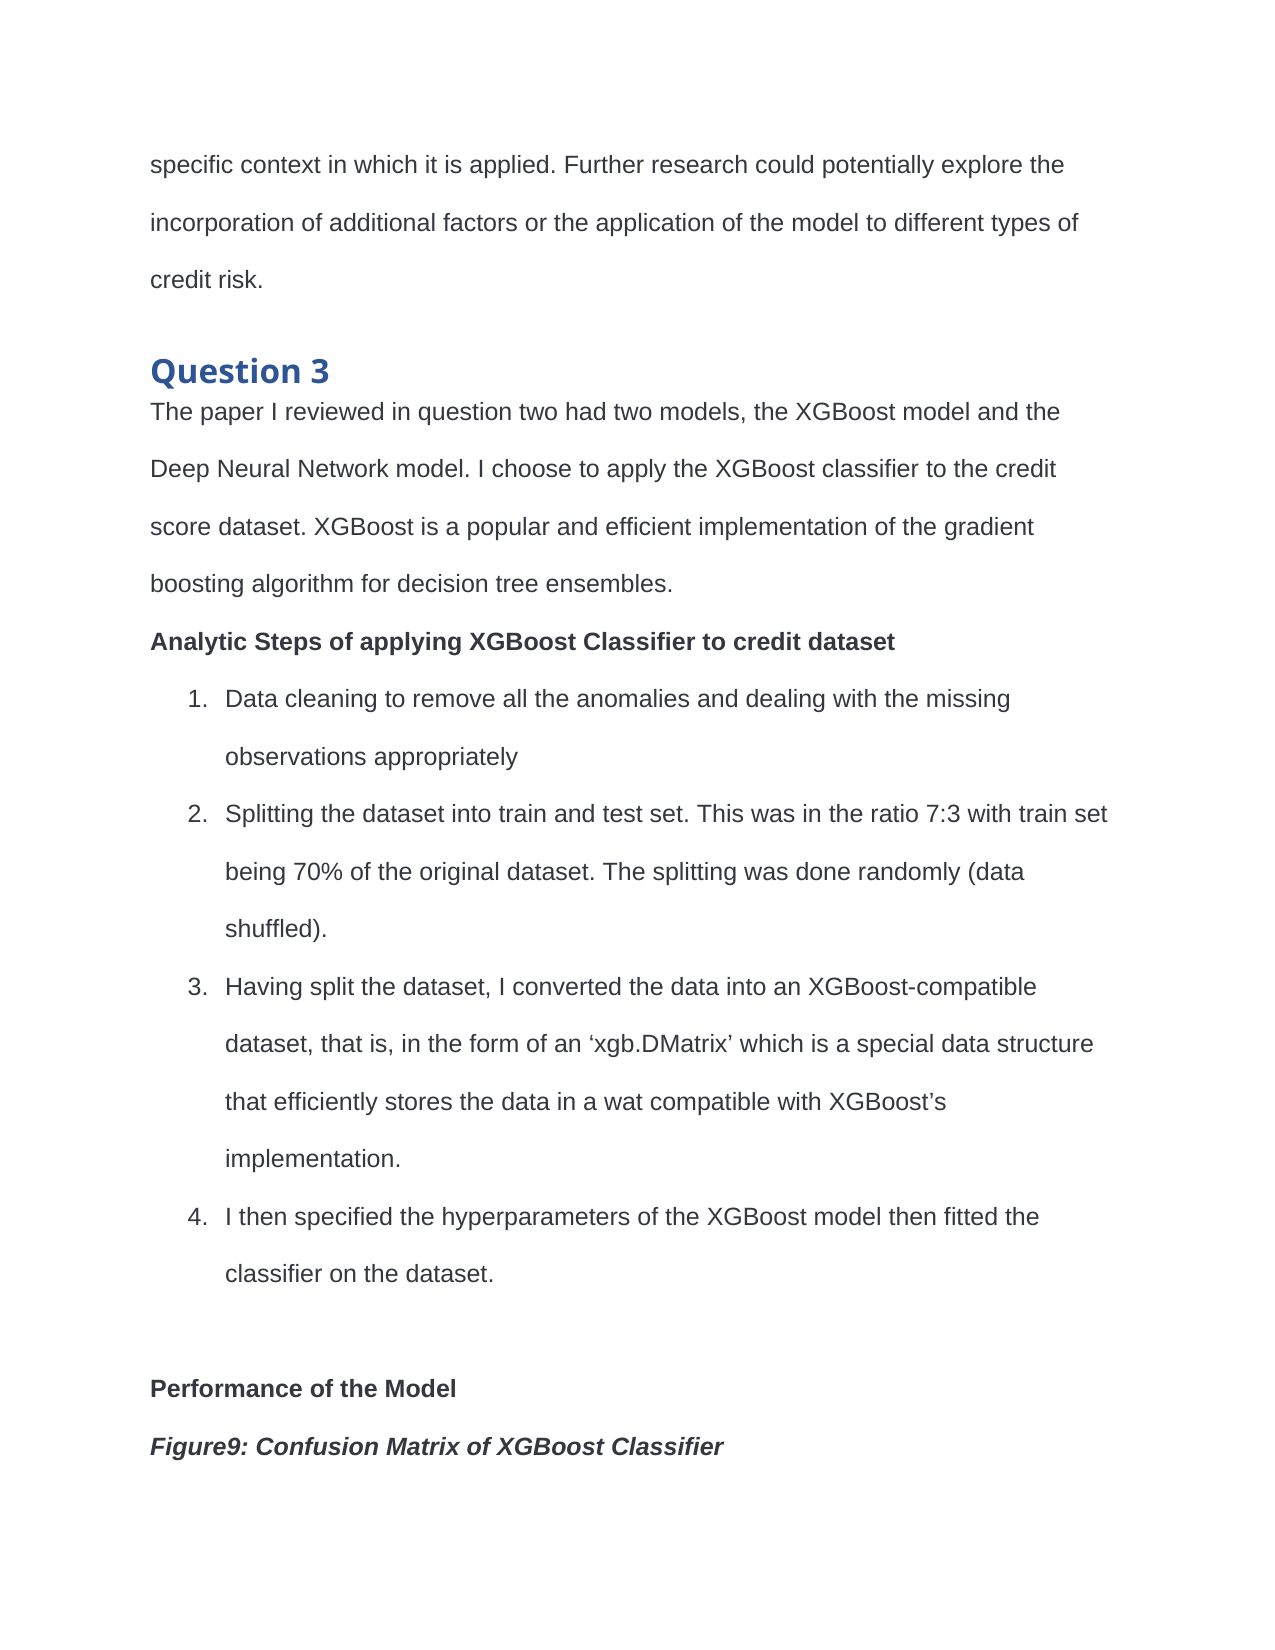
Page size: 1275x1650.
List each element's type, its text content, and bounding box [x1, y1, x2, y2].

list Splitting the dataset into train and test set. This was in the ratio 7:3 with train set being 70% of the original dataset. The splitting was done randomly (data shuffled). [187, 799, 1125, 943]
list Data cleaning to remove all the anomalies and dealing with the missing observations appropriately [187, 684, 1125, 770]
list I then specified the hyperparameters of the XGBoost model then fitted the classifier on the dataset. [187, 1201, 1125, 1288]
list Having split the dataset, I converted the data into an XGBoost-compatible dataset, that is, in the form of an ‘xgb.DMatrix’ which is a special data structure that efficiently stores the data in a wat compatible with XGBoost’s implementation. [187, 971, 1125, 1173]
subtitle Question 3 [150, 347, 1125, 393]
text The paper I reviewed in question two had two models, the XGBoost model and the Deep Neural Network model. I choose to apply the XGBoost classifier to the credit score dataset. XGBoost is a popular and efficient implementation of the gradient boosting algorithm for decision tree ensembles. [150, 396, 1125, 598]
text Figure9: Confusion Matrix of XGBoost Classifier [150, 1431, 1125, 1460]
text Performance of the Model [150, 1374, 1125, 1403]
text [150, 150, 1125, 294]
text Analytic Steps of applying XGBoost Classifier to credit dataset [150, 626, 1125, 655]
